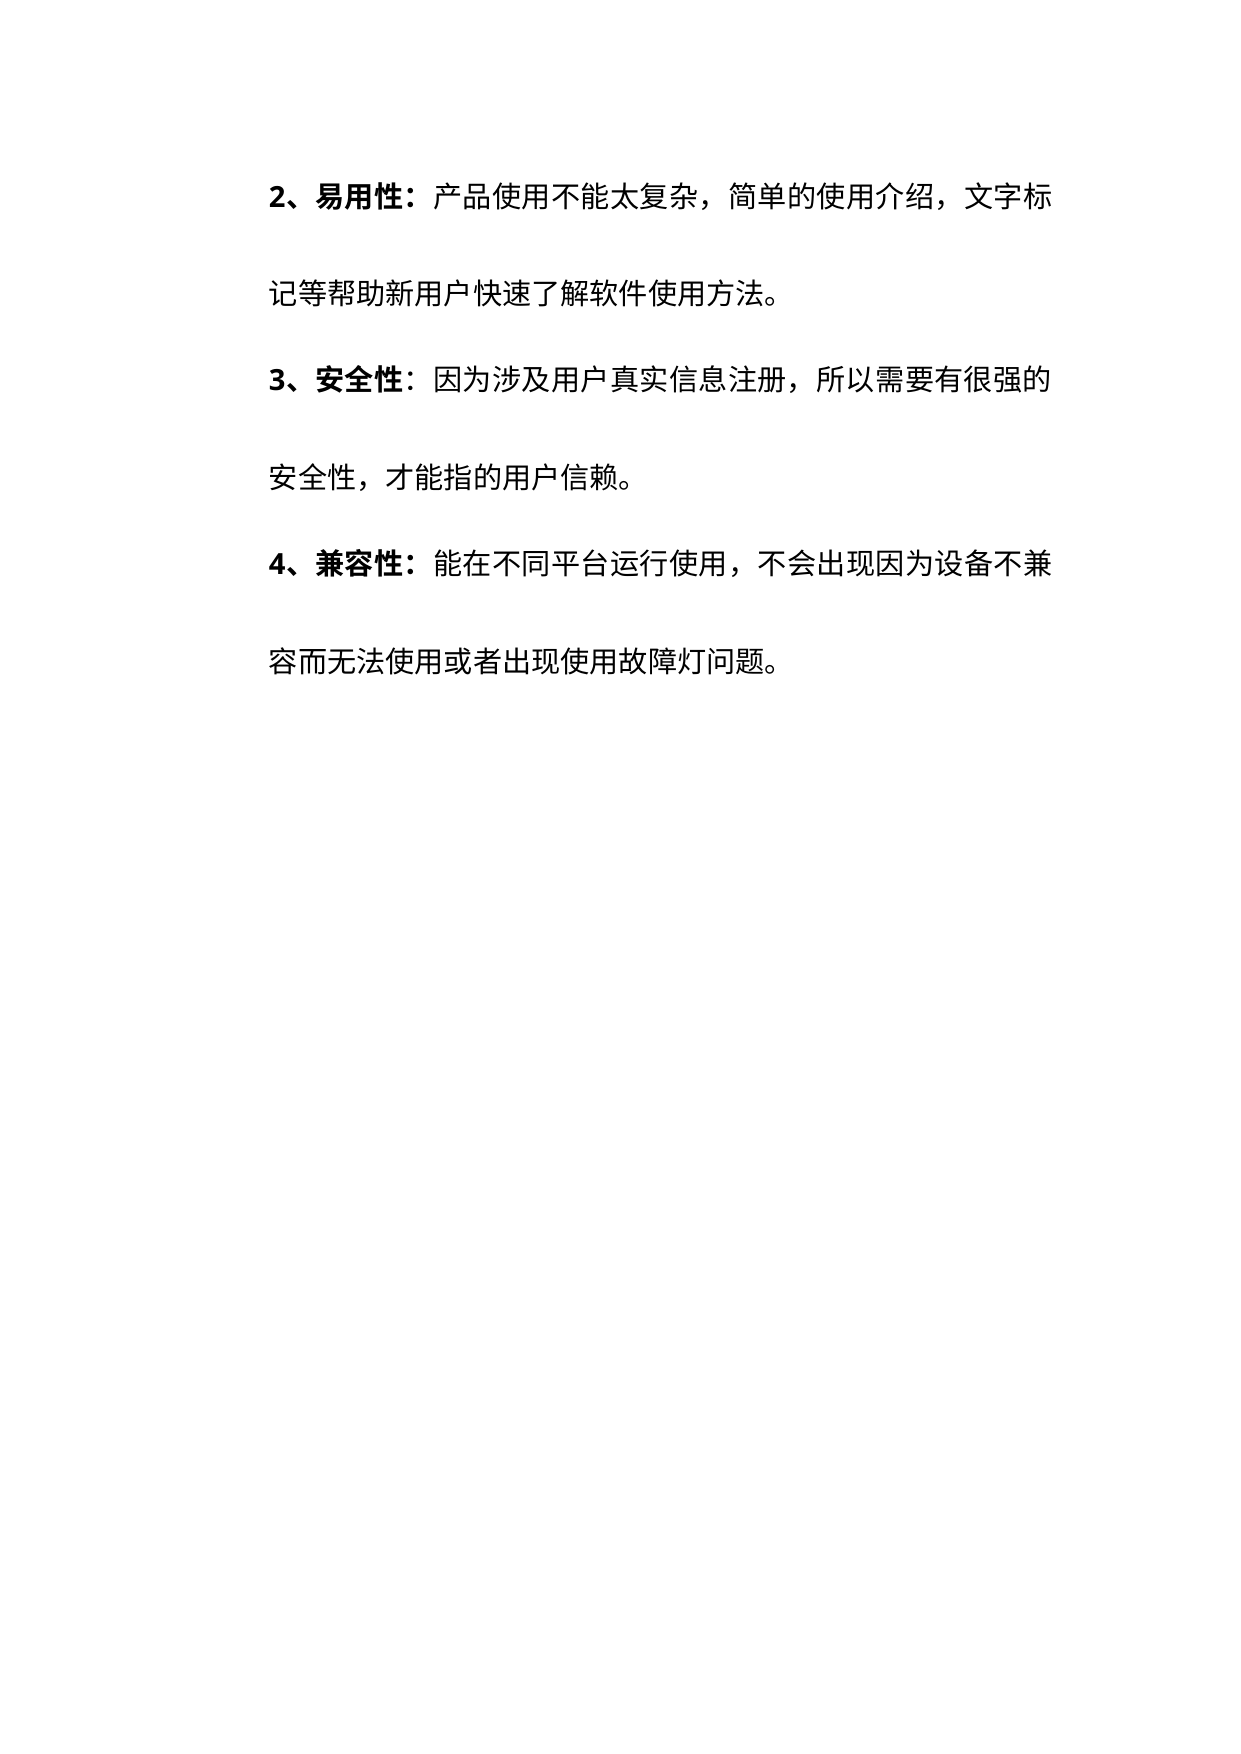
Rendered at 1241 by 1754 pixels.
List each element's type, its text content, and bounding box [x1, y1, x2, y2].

text 2、易用性：产品使用不能太复杂，简单的使用介绍，文字标记等帮助新用户快速了解软件使用方法。 [269, 162, 1053, 324]
text 3、安全性：因为涉及用户真实信息注册，所以需要有很强的安全性，才能指的用户信赖。 [269, 346, 1053, 508]
text 4、兼容性：能在不同平台运行使用，不会出现因为设备不兼容而无法使用或者出现使用故障灯问题。 [269, 529, 1053, 692]
